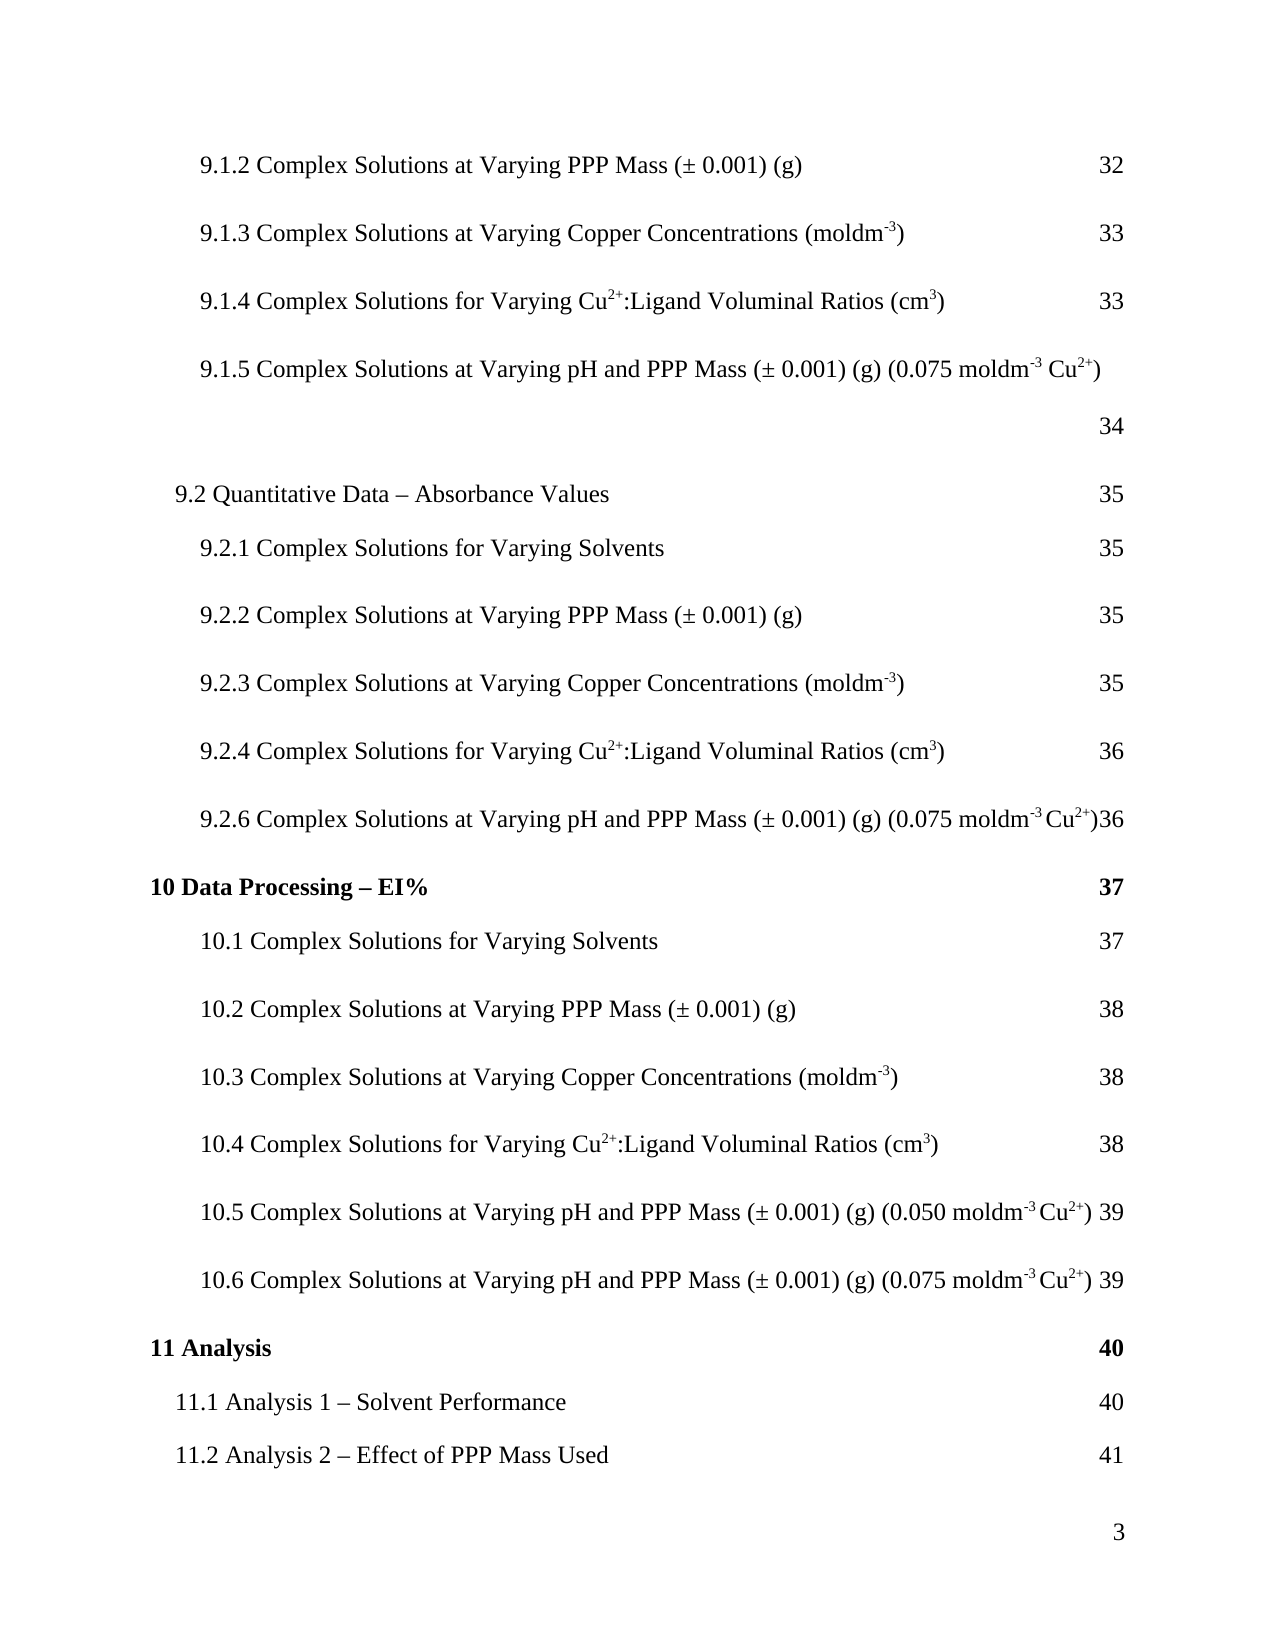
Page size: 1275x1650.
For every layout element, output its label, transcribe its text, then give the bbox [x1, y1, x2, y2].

text 10.3 Complex Solutions at Varying Copper Concentrations (moldm-3) 38 [200, 1062, 1125, 1090]
text 10.1 Complex Solutions for Varying Solvents 37 [200, 926, 1125, 954]
text 9.2.2 Complex Solutions at Varying PPP Mass (± 0.001) (g) 35 [200, 601, 1125, 629]
text 9.1.2 Complex Solutions at Varying PPP Mass (± 0.001) (g) 32 [200, 150, 1125, 179]
text 9.1.3 Complex Solutions at Varying Copper Concentrations (moldm-3) 33 [200, 218, 1125, 247]
text 9.2.3 Complex Solutions at Varying Copper Concentrations (moldm-3) 35 [200, 668, 1125, 697]
text 9.1.5 Complex Solutions at Varying pH and PPP Mass (± 0.001) (g) (0.075 moldm-3 Cu2+) 34 [200, 354, 1125, 440]
text 9.2.4 Complex Solutions for Varying Cu2+:Ligand Voluminal Ratios (cm3) 36 [200, 736, 1125, 765]
text 9.2 Quantitative Data – Absorbance Values 35 [175, 479, 1125, 508]
text 10.5 Complex Solutions at Varying pH and PPP Mass (± 0.001) (g) (0.050 moldm-3 Cu2+) 39 [200, 1197, 1125, 1226]
text 11.1 Analysis 1 – Solvent Performance 40 [175, 1387, 1125, 1416]
text 9.2.6 Complex Solutions at Varying pH and PPP Mass (± 0.001) (g) (0.075 moldm-3 Cu2+) 36 [200, 804, 1125, 833]
text 9.1.4 Complex Solutions for Varying Cu2+:Ligand Voluminal Ratios (cm3) 33 [200, 286, 1125, 314]
text 11.2 Analysis 2 – Effect of PPP Mass Used 41 [175, 1440, 1125, 1469]
text 10.6 Complex Solutions at Varying pH and PPP Mass (± 0.001) (g) (0.075 moldm-3 Cu2+) 39 [200, 1265, 1125, 1294]
text 10.4 Complex Solutions for Varying Cu2+:Ligand Voluminal Ratios (cm3) 38 [200, 1129, 1125, 1158]
text 10.2 Complex Solutions at Varying PPP Mass (± 0.001) (g) 38 [200, 994, 1125, 1022]
text 10 Data Processing – EI% 37 [150, 872, 1125, 901]
text 9.2.1 Complex Solutions for Varying Solvents 35 [200, 533, 1125, 561]
text 11 Analysis 40 [150, 1333, 1125, 1362]
